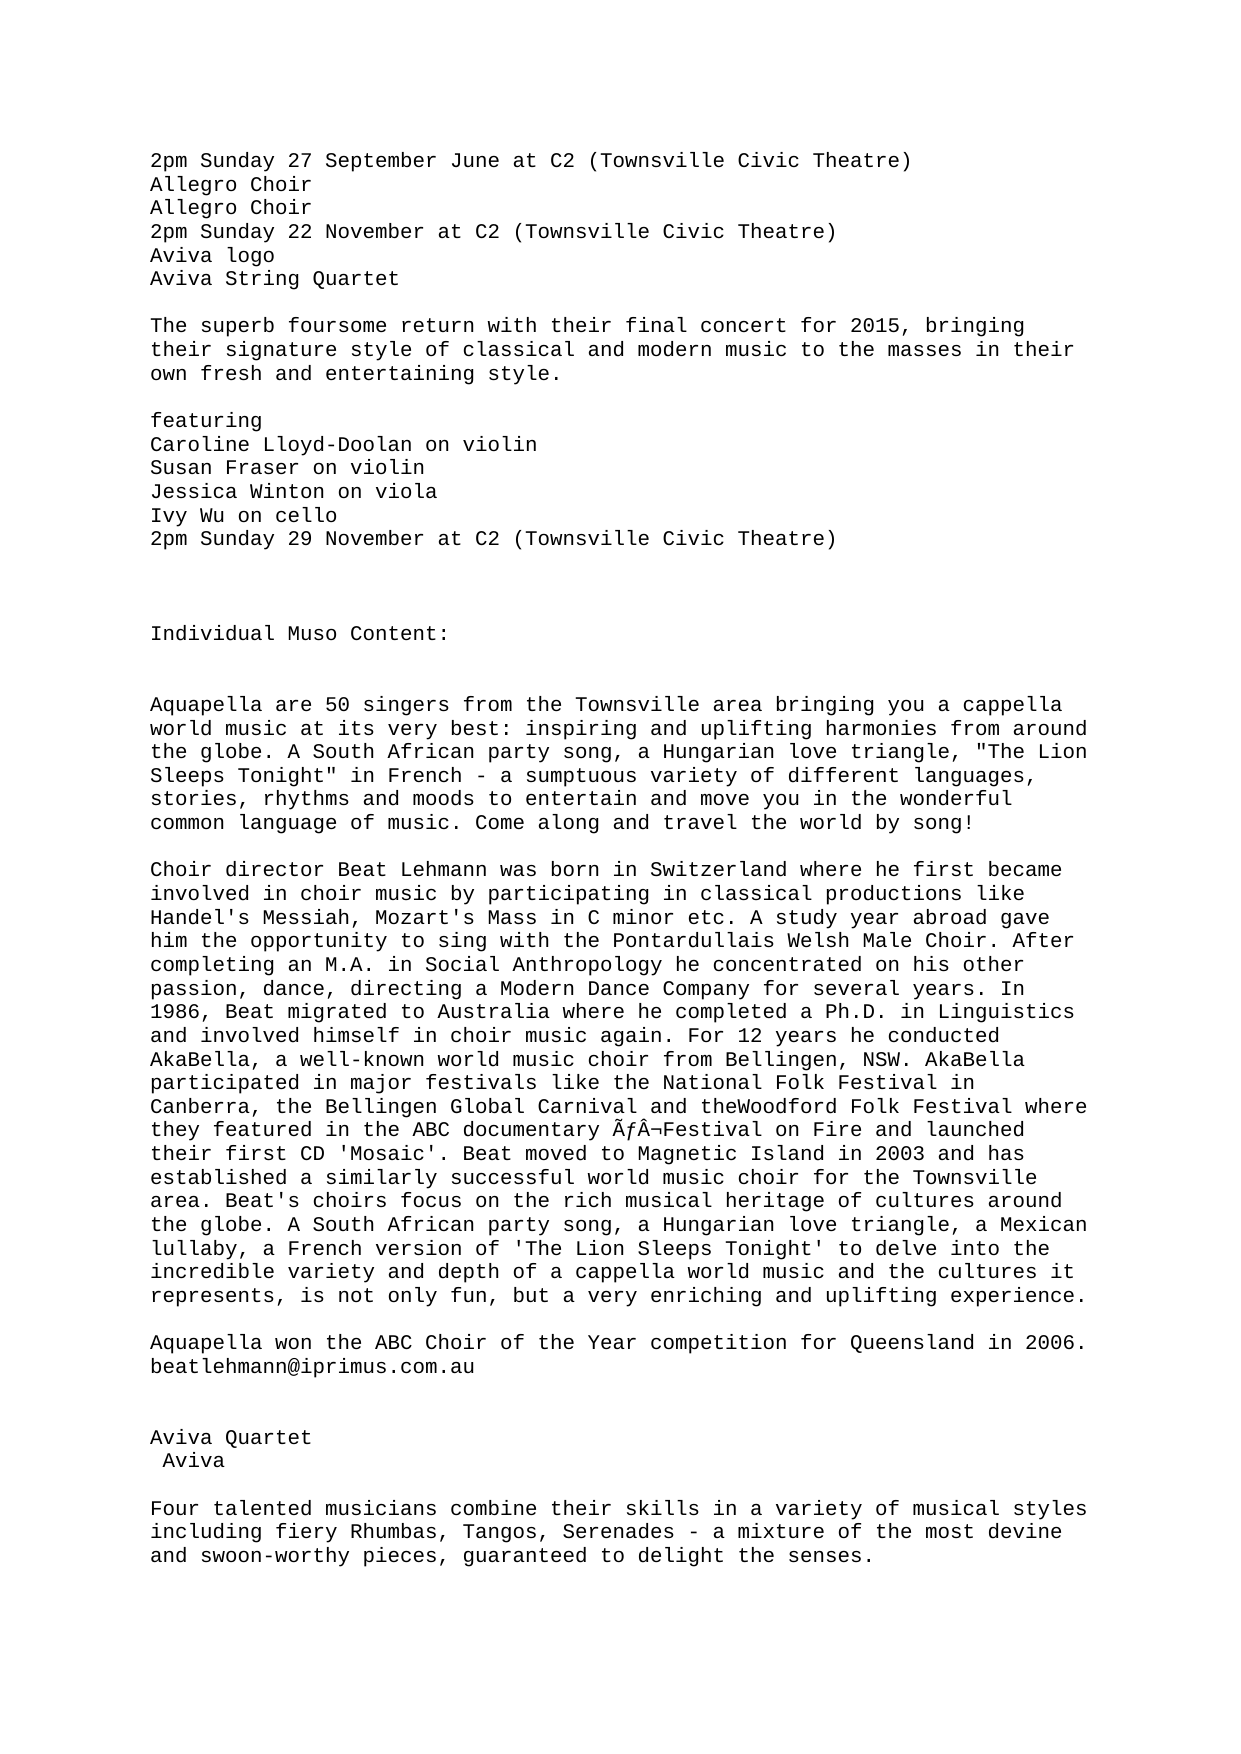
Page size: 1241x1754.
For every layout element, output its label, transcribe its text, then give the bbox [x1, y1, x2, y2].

text featuring [150, 410, 1090, 434]
text Aviva String Quartet [150, 268, 1090, 292]
text Jessica Winton on viola [150, 481, 1090, 505]
text Allegro Choir [150, 197, 1090, 221]
text 2pm Sunday 22 November at C2 (Townsville Civic Theatre) [150, 221, 1090, 244]
text Choir director Beat Lehmann was born in Switzerland where he first became involved in choir music by participating in classical productions like Handel's Messiah, Mozart's Mass in C minor etc. A study year abroad gave him the opportunity to sing with the Pontardullais Welsh Male Choir. After completing an M.A. in Social Anthropology he concentrated on his other passion, dance, directing a Modern Dance Company for several years. In 1986, Beat migrated to Australia where he completed a Ph.D. in Linguistics and involved himself in choir music again. For 12 years he conducted AkaBella, a well-known world music choir from Bellingen, NSW. AkaBella participated in major festivals like the National Folk Festival in Canberra, the Bellingen Global Carnival and theWoodford Folk Festival where they featured in the ABC documentary ÃƒÂ¬Festival on Fire and launched their first CD 'Mosaic'. Beat moved to Magnetic Island in 2003 and has established a similarly successful world music choir for the Townsville area. Beat's choirs focus on the rich musical heritage of cultures around the globe. A South African party song, a Hungarian love triangle, a Mexican lullaby, a French version of 'The Lion Sleeps Tonight' to delve into the incredible variety and depth of a cappella world music and the cultures it represents, is not only fun, but a very enriching and uplifting experience. [150, 859, 1090, 1309]
text Aquapella are 50 singers from the Townsville area bringing you a cappella world music at its very best: inspiring and uplifting harmonies from around the globe. A South African party song, a Hungarian love triangle, "The Lion Sleeps Tonight" in French - a sumptuous variety of different languages, stories, rhythms and moods to entertain and move you in the wonderful common language of music. Come along and travel the world by song! [150, 694, 1090, 836]
text Ivy Wu on cello [150, 505, 1090, 528]
text Aviva logo [150, 244, 1090, 268]
text Aviva Quartet [150, 1427, 1090, 1451]
text Susan Fraser on violin [150, 457, 1090, 481]
text beatlehmann@iprimus.com.au [150, 1356, 1090, 1379]
text Caroline Lloyd-Doolan on violin [150, 434, 1090, 457]
text Allegro Choir [150, 174, 1090, 197]
text Individual Muso Content: [150, 623, 1090, 647]
text 2pm Sunday 27 September June at C2 (Townsville Civic Theatre) [150, 150, 1090, 174]
text The superb foursome return with their final concert for 2015, bringing their signature style of classical and modern music to the masses in their own fresh and entertaining style. [150, 316, 1090, 386]
text 2pm Sunday 29 November at C2 (Townsville Civic Theatre) [150, 528, 1090, 552]
text Aquapella won the ABC Choir of the Year competition for Queensland in 2006. [150, 1332, 1090, 1356]
text Four talented musicians combine their skills in a variety of musical styles including fiery Rhumbas, Tangos, Serenades - a mixture of the most devine and swoon-worthy pieces, guaranteed to delight the senses. [150, 1498, 1090, 1569]
text Aviva [150, 1451, 1090, 1474]
